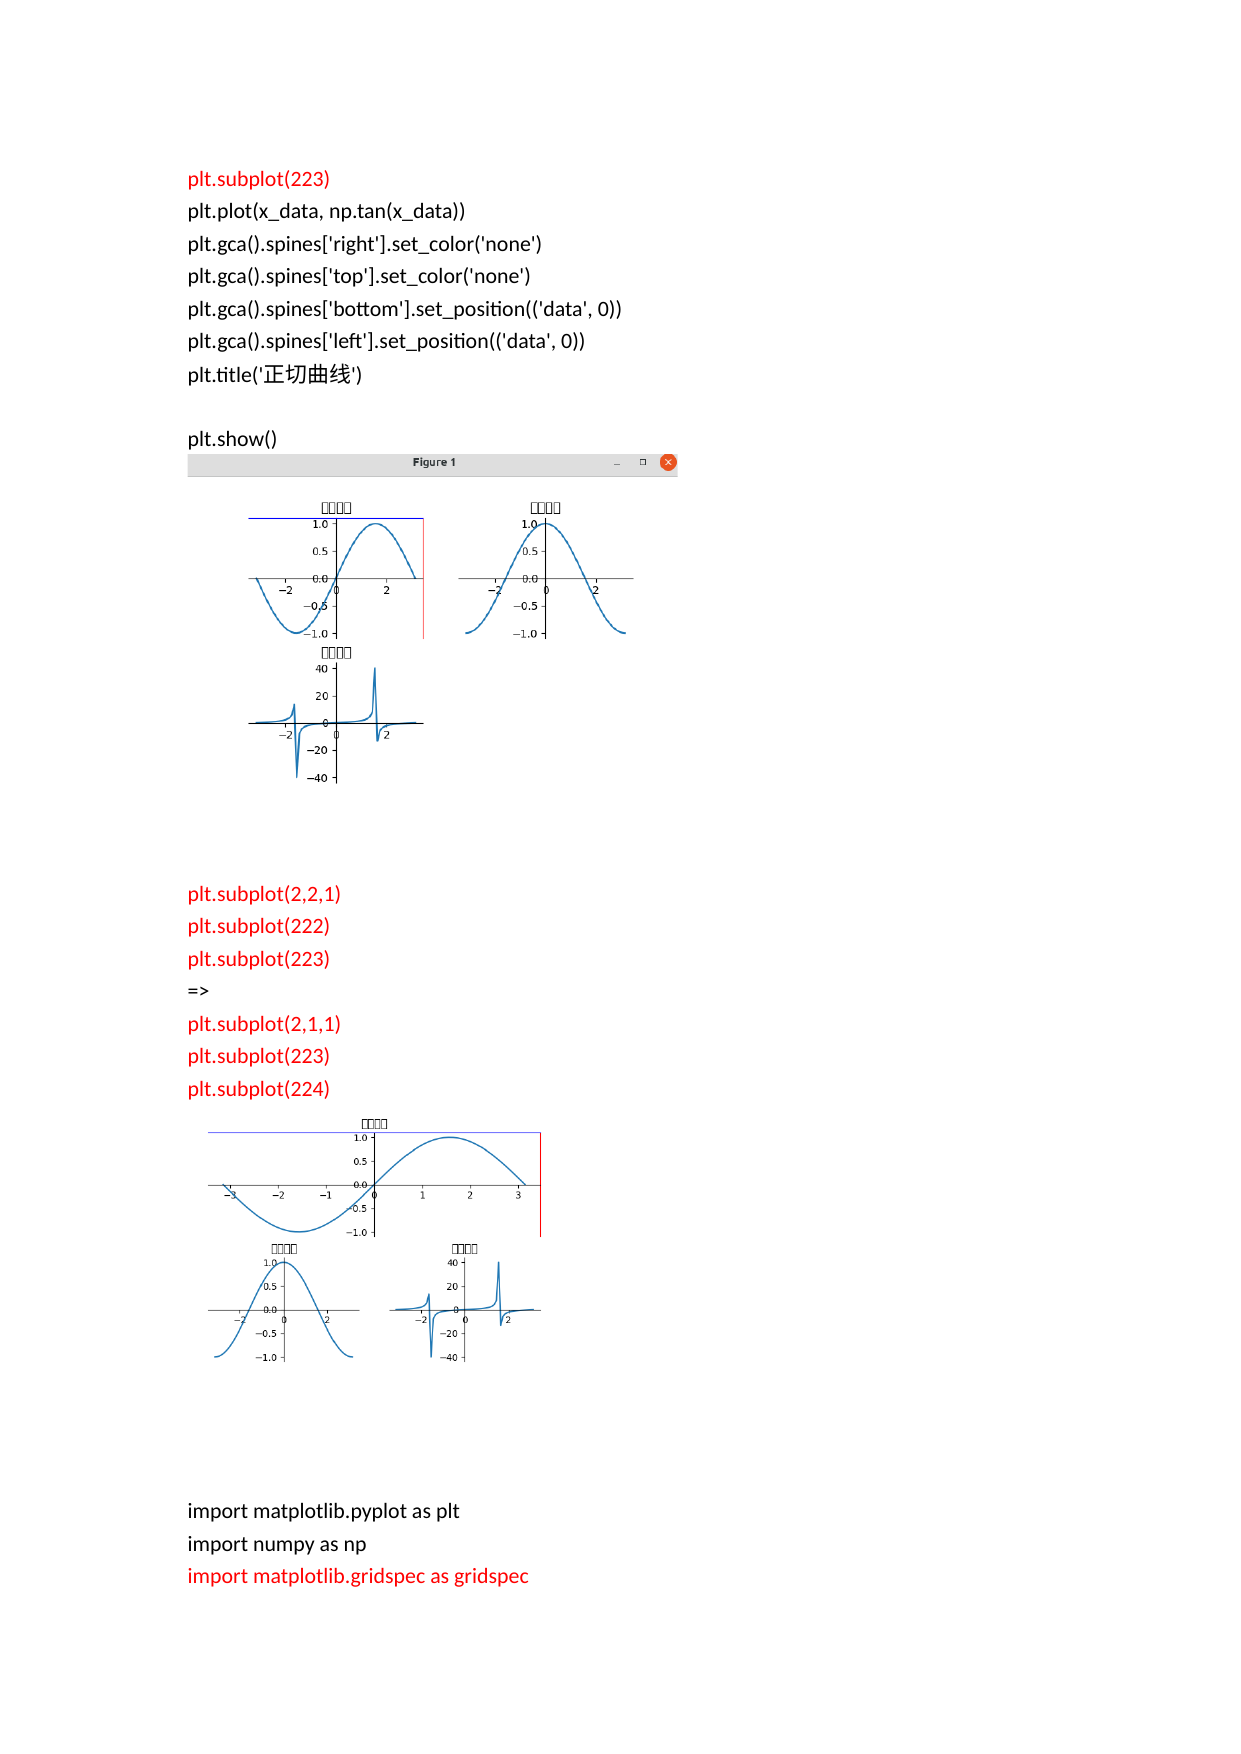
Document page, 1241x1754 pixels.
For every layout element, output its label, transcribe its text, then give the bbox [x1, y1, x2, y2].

text plt.title('正切曲线') [187, 357, 1053, 389]
text plt.plot(x_data, np.tan(x_data)) [187, 194, 1053, 227]
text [187, 259, 1053, 292]
text plt.subplot(222) [187, 909, 1053, 942]
text import matplotlib.pyplot as plt [187, 1494, 1053, 1527]
text plt.subplot(224) [187, 1072, 1053, 1104]
text plt.gca().spines['left'].set_position(('data', 0)) [187, 324, 1053, 357]
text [187, 292, 1053, 324]
text plt.show() [187, 422, 1053, 454]
text import matplotlib.gridspec as gridspec [187, 1559, 1053, 1592]
picture [187, 1104, 552, 1374]
text plt.gca().spines['right'].set_color('none') [187, 227, 1053, 259]
text => [187, 974, 1053, 1007]
text plt.subplot(2,1,1) [187, 1007, 1053, 1039]
text import numpy as np [187, 1527, 1053, 1559]
text plt.subplot(223) [187, 1039, 1053, 1072]
picture [187, 454, 678, 794]
text plt.subplot(223) [187, 942, 1053, 974]
text plt.subplot(223) [187, 162, 1053, 194]
text plt.subplot(2,2,1) [187, 877, 1053, 909]
